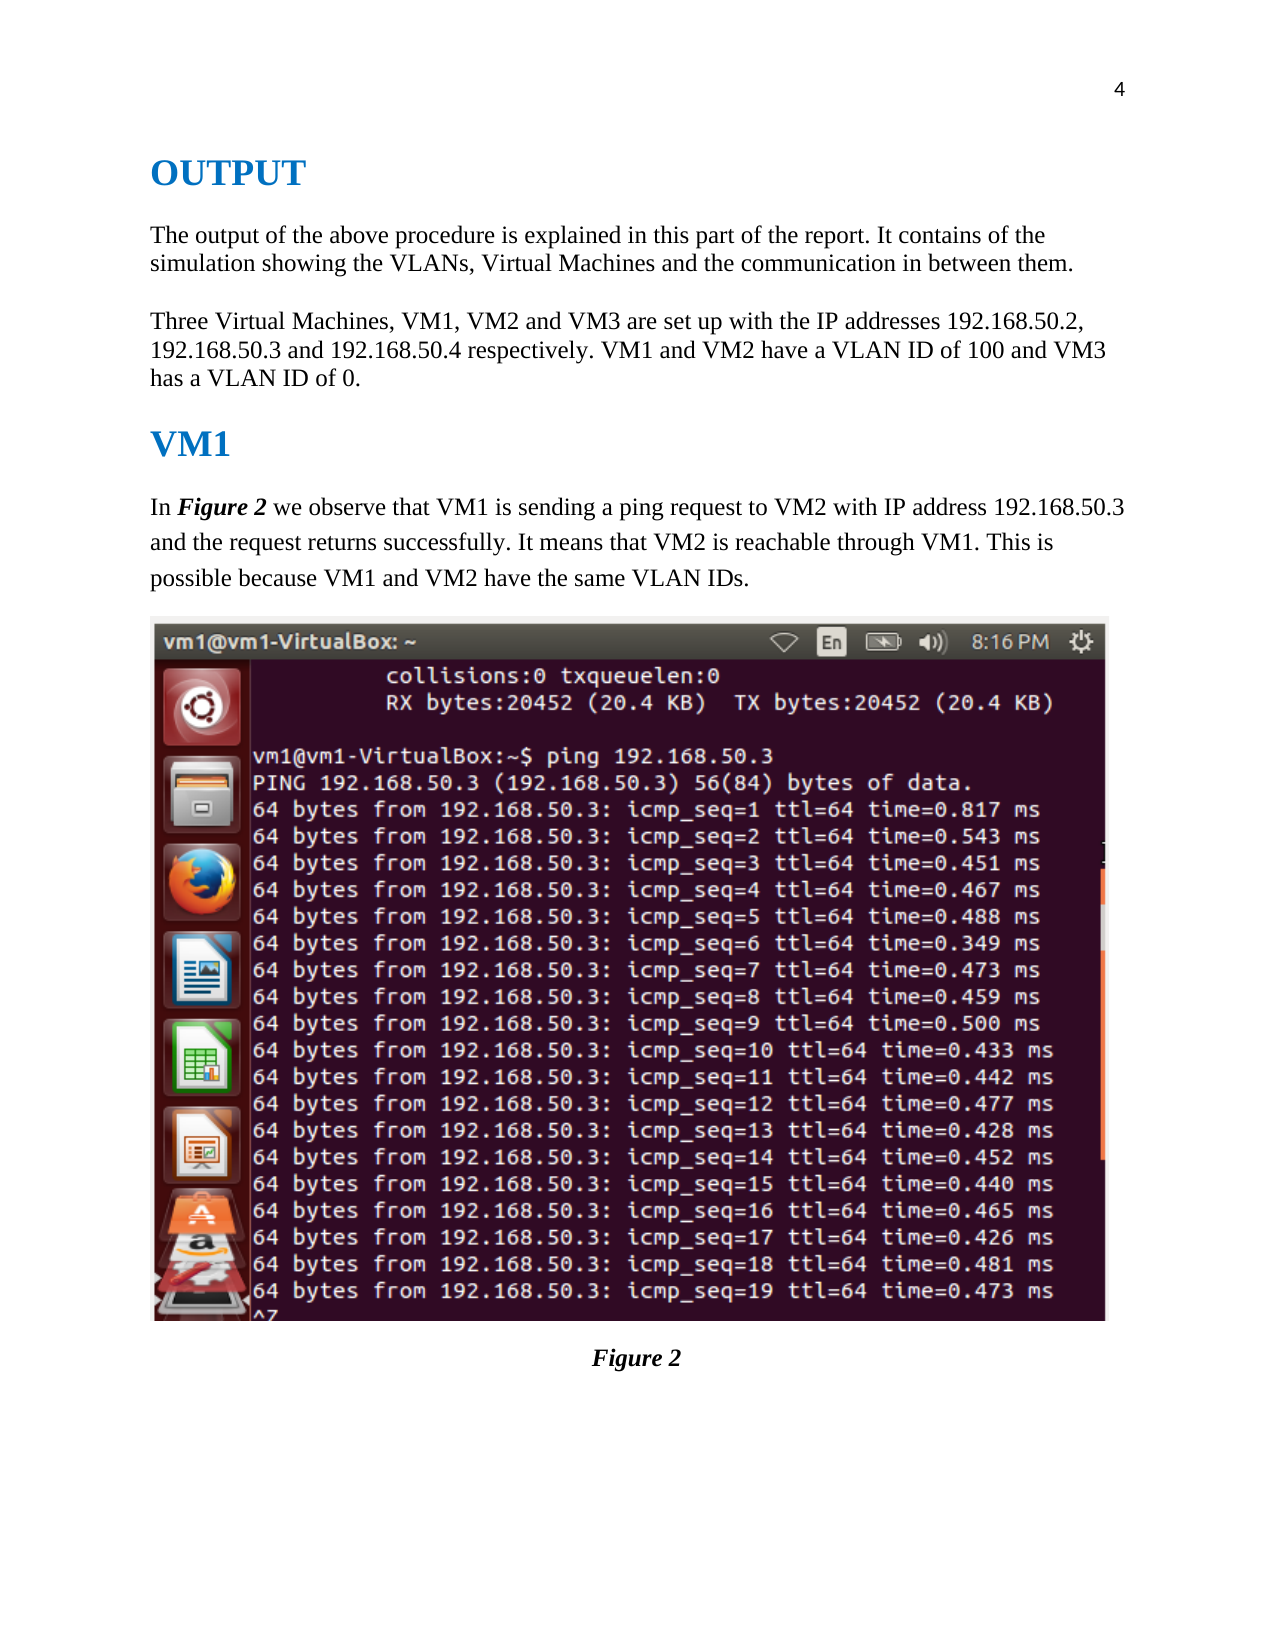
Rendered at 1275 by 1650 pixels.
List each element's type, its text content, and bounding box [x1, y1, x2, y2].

text Three Virtual Machines, VM1, VM2 and VM3 are set up with the IP addresses 192.168.50.2, 192.168.50.3 and 192.168.50.4 respectively. VM1 and VM2 have a VLAN ID of 100 and VM3 has a VLAN ID of 0. [150, 306, 1125, 392]
text In Figure 2 we observe that VM1 is sending a ping request to VM2 with IP address 192.168.50.3 and the request returns successfully. It means that VM2 is reachable through VM1. This is possible because VM1 and VM2 have the same VLAN IDs. [150, 492, 1125, 592]
text The output of the above procedure is explained in this part of the report. It contains of the simulation showing the VLANs, Virtual Machines and the communication in between them. [150, 220, 1125, 277]
picture [150, 616, 1110, 1321]
text OUTPUT [150, 150, 1125, 193]
text Figure 2 [150, 1343, 1125, 1372]
text VM1 [150, 421, 1125, 464]
